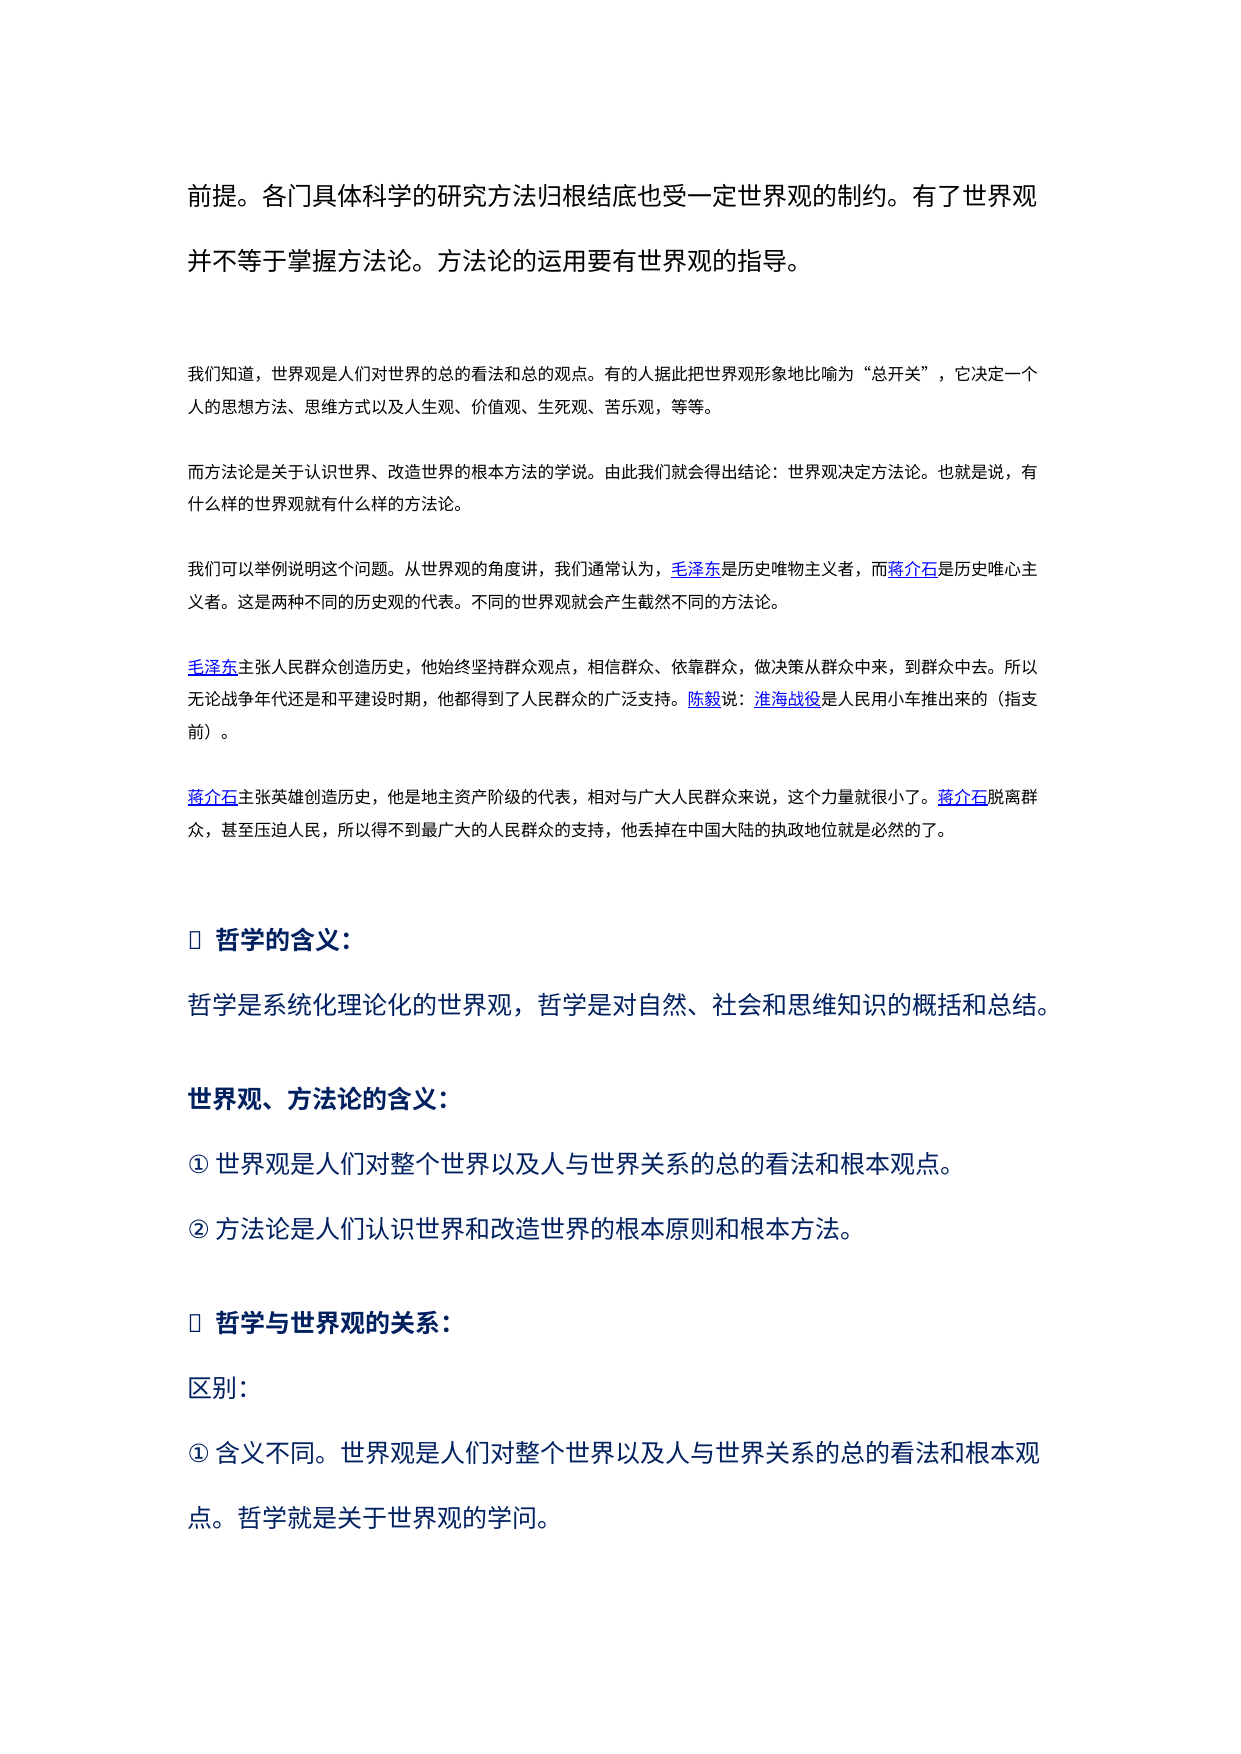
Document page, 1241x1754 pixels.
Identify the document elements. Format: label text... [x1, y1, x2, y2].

text 我们知道，世界观是人们对世界的总的看法和总的观点。有的人据此把世界观形象地比喻为“总开关”，它决定一个人的思想方法、思维方式以及人生观、价值观、生死观、苦乐观，等等。 而方法论是关于认识世界、改造世界的根本方法的学说。由此我们就会得出结论：世界观决定方法论。也就是说，有什么样的世界观就有什么样的方法论。 我们可以举例说明这个问题。从世界观的角度讲，我们通常认为，毛泽东是历史唯物主义者，而蒋介石是历史唯心主义者。这是两种不同的历史观的代表。不同的世界观就会产生截然不同的方法论。 毛泽东主张人民群众创造历史，他始终坚持群众观点，相信群众、依靠群众，做决策从群众中来，到群众中去。所以无论战争年代还是和平建设时期，他都得到了人民群众的广泛支持。陈毅说：淮海战役是人民用小车推出来的（指支前）。 蒋介石主张英雄创造历史，他是地主资产阶级的代表，相对与广大人民群众来说，这个力量就很小了。蒋介石脱离群众，甚至压迫人民，所以得不到最广大的人民群众的支持，他丢掉在中国大陆的执政地位就是必然的了。 [187, 357, 1053, 844]
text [187, 1289, 1053, 1549]
text  哲学的含义： 哲学是系统化理论化的世界观，哲学是对自然、社会和思维知识的概括和总结。 [187, 906, 1053, 1036]
text 世界观、方法论的含义： ①世界观是人们对整个世界以及人与世界关系的总的看法和根本观点。 ②方法论是人们认识世界和改造世界的根本原则和根本方法。 [187, 1065, 1053, 1260]
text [187, 162, 1053, 292]
